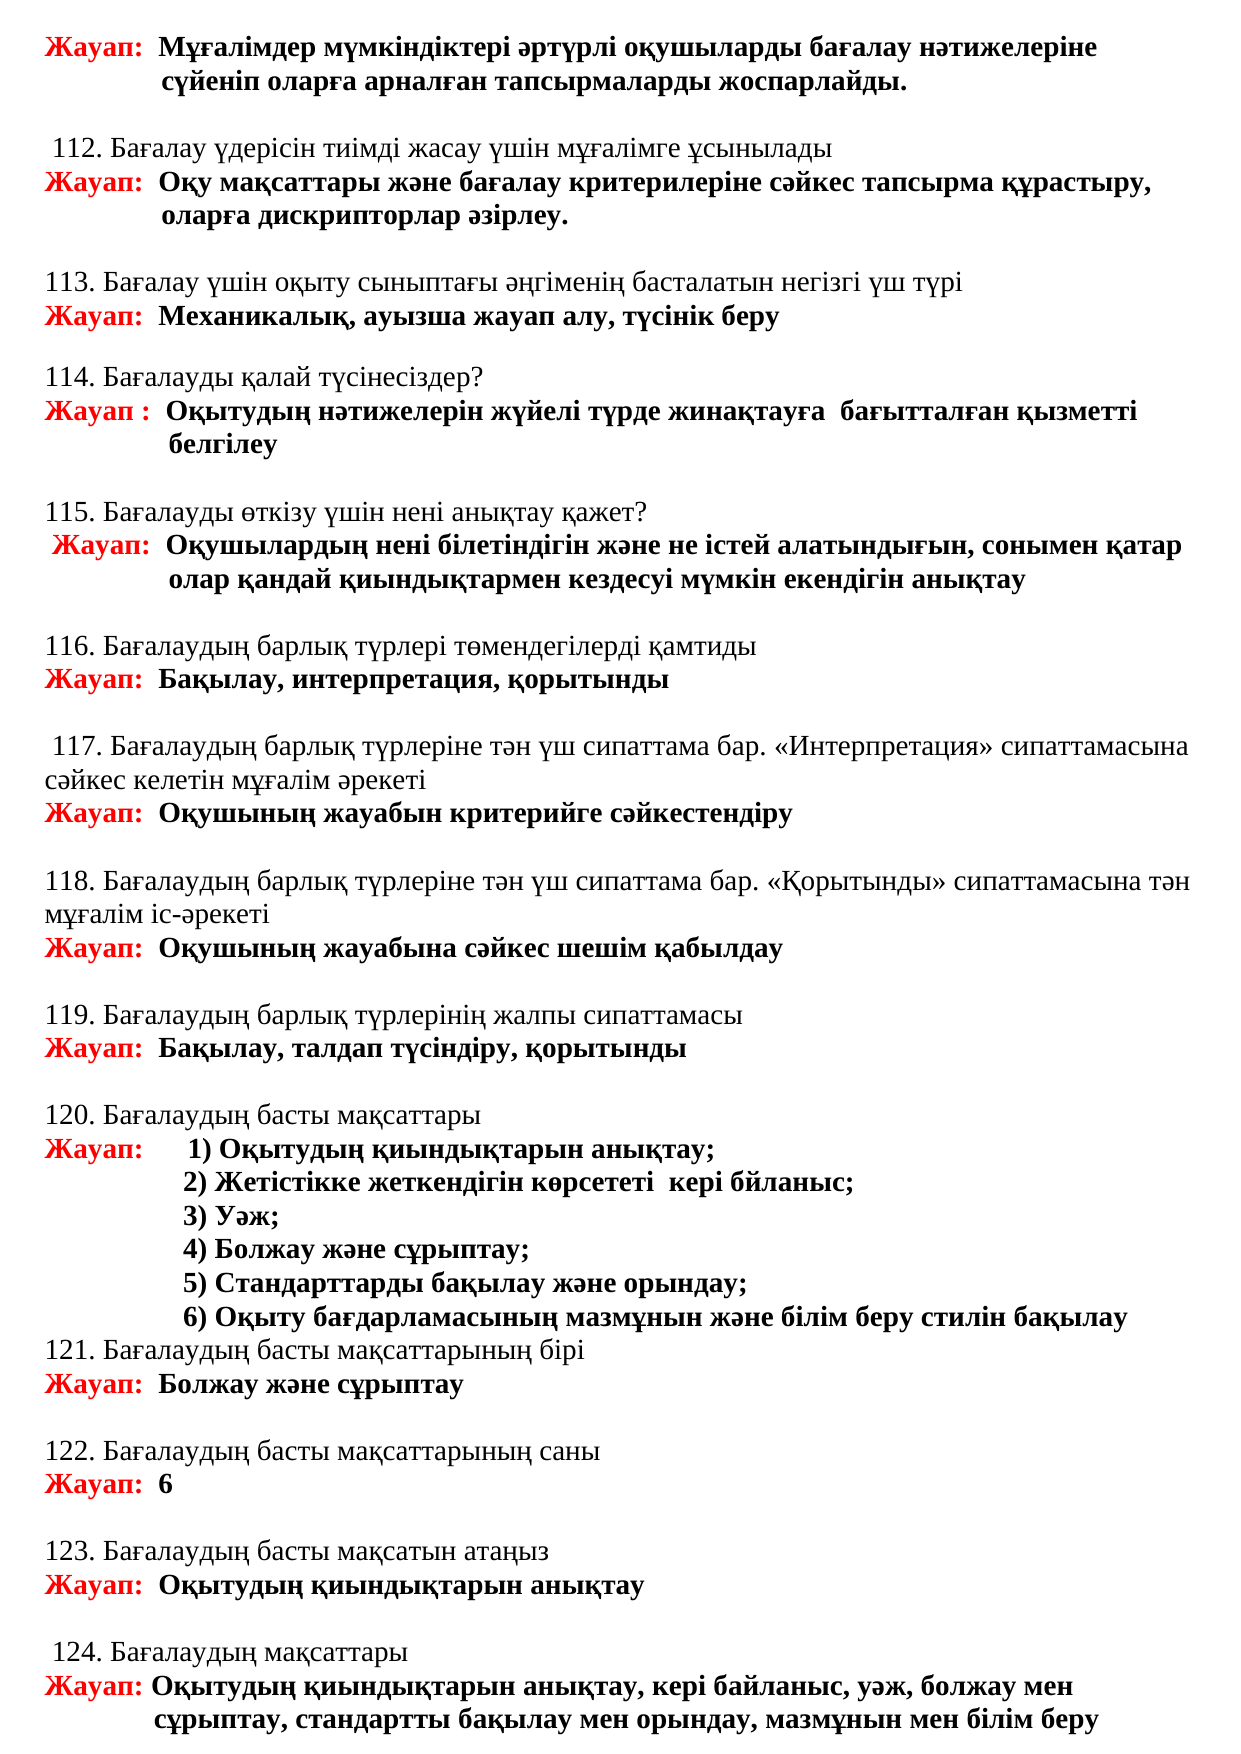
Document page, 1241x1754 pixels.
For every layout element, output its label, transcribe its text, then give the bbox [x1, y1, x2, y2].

text 123. Бағалаудың басты мақсатын атаңыз [44, 1533, 1196, 1567]
text 113. Бағалау үшін оқыту сыныптағы əңгіменің басталатын негізгі үш түрі [44, 264, 1196, 298]
text 114. Бағалауды қалай түсінесіздер? [44, 359, 1196, 393]
text Жауап : Оқытудың нəтижелерін жүйелі түрде жинақтауға бағытталған қызметті [44, 393, 1196, 427]
text 118. Бағалаудың барлық түрлеріне тəн үш сипаттама бар. «Қорытынды» сипаттамасына тəн мұғалім іс-əрекеті [44, 863, 1196, 930]
text Жауап: Болжау жəне сұрыптау [44, 1366, 1196, 1399]
text Жауап: Оқушының жауабын критерийге сəйкестендіру [44, 796, 1196, 829]
text 3) Уəж; [44, 1198, 1196, 1232]
text Жауап: Оқытудың қиындықтарын анықтау, кері байланыс, уəж, болжау мен [44, 1668, 1196, 1701]
text Жауап: Бақылау, интерпретация, қорытынды [44, 661, 1196, 695]
text Жауап: 1) Оқытудың қиындықтарын анықтау; [44, 1131, 1196, 1164]
text сүйеніп оларға арналған тапсырмаларды жоспарлайды. [44, 63, 1196, 97]
text Жауап: Бақылау, талдап түсіндіру, қорытынды [44, 1030, 1196, 1064]
text Жауап: Оқушылардың нені білетіндігін жəне не істей алатындығын, сонымен қатар [44, 527, 1196, 561]
text 6) Оқыту бағдарламасының мазмұнын жəне білім беру стилін бақылау [44, 1299, 1196, 1332]
text 119. Бағалаудың барлық түрлерінің жалпы сипаттамасы [44, 997, 1196, 1030]
text Жауап: Мұғалімдер мүмкіндіктері əртүрлі оқушыларды бағалау нəтижелеріне [44, 29, 1196, 63]
text 121. Бағалаудың басты мақсаттарының бірі [44, 1332, 1196, 1366]
text 116. Бағалаудың барлық түрлері төмендегілерді қамтиды [44, 628, 1196, 661]
text 5) Стандарттарды бақылау жəне орындау; [44, 1265, 1196, 1299]
text олар қандай қиындықтармен кездесуі мүмкін екендігін анықтау [44, 561, 1196, 594]
text 115. Бағалауды өткізу үшін нені анықтау қажет? [44, 494, 1196, 527]
text Жауап: Оқу мақсаттары жəне бағалау критерилеріне сəйкес тапсырма құрастыру, [44, 164, 1196, 197]
text 124. Бағалаудың мақсаттары [44, 1634, 1196, 1668]
text оларға дискрипторлар əзірлеу. [44, 197, 1196, 231]
text 2) Жетістікке жеткендігін көрсететі кері бйланыс; [44, 1164, 1196, 1198]
text 117. Бағалаудың барлық түрлеріне тəн үш сипаттама бар. «Интерпретация» сипаттамасына сəйкес келетін мұғалім əрекеті [44, 728, 1196, 796]
text Жауап: Механикалық, ауызша жауап алу, түсінік беру [44, 298, 1196, 331]
text Жауап: 6 [44, 1466, 1196, 1500]
text 122. Бағалаудың басты мақсаттарының саны [44, 1433, 1196, 1466]
text Жауап: Оқушының жауабына сəйкес шешім қабылдау [44, 930, 1196, 963]
text 120. Бағалаудың басты мақсаттары [44, 1097, 1196, 1131]
text 112. Бағалау үдерісін тиімді жасау үшін мұғалімге ұсынылады [44, 130, 1196, 164]
text сұрыптау, стандартты бақылау мен орындау, мазмұнын мен білім беру [44, 1701, 1196, 1735]
text белгілеу [44, 427, 1196, 460]
text Жауап: Оқытудың қиындықтарын анықтау [44, 1567, 1196, 1601]
text 4) Болжау жəне сұрыптау; [44, 1232, 1196, 1265]
